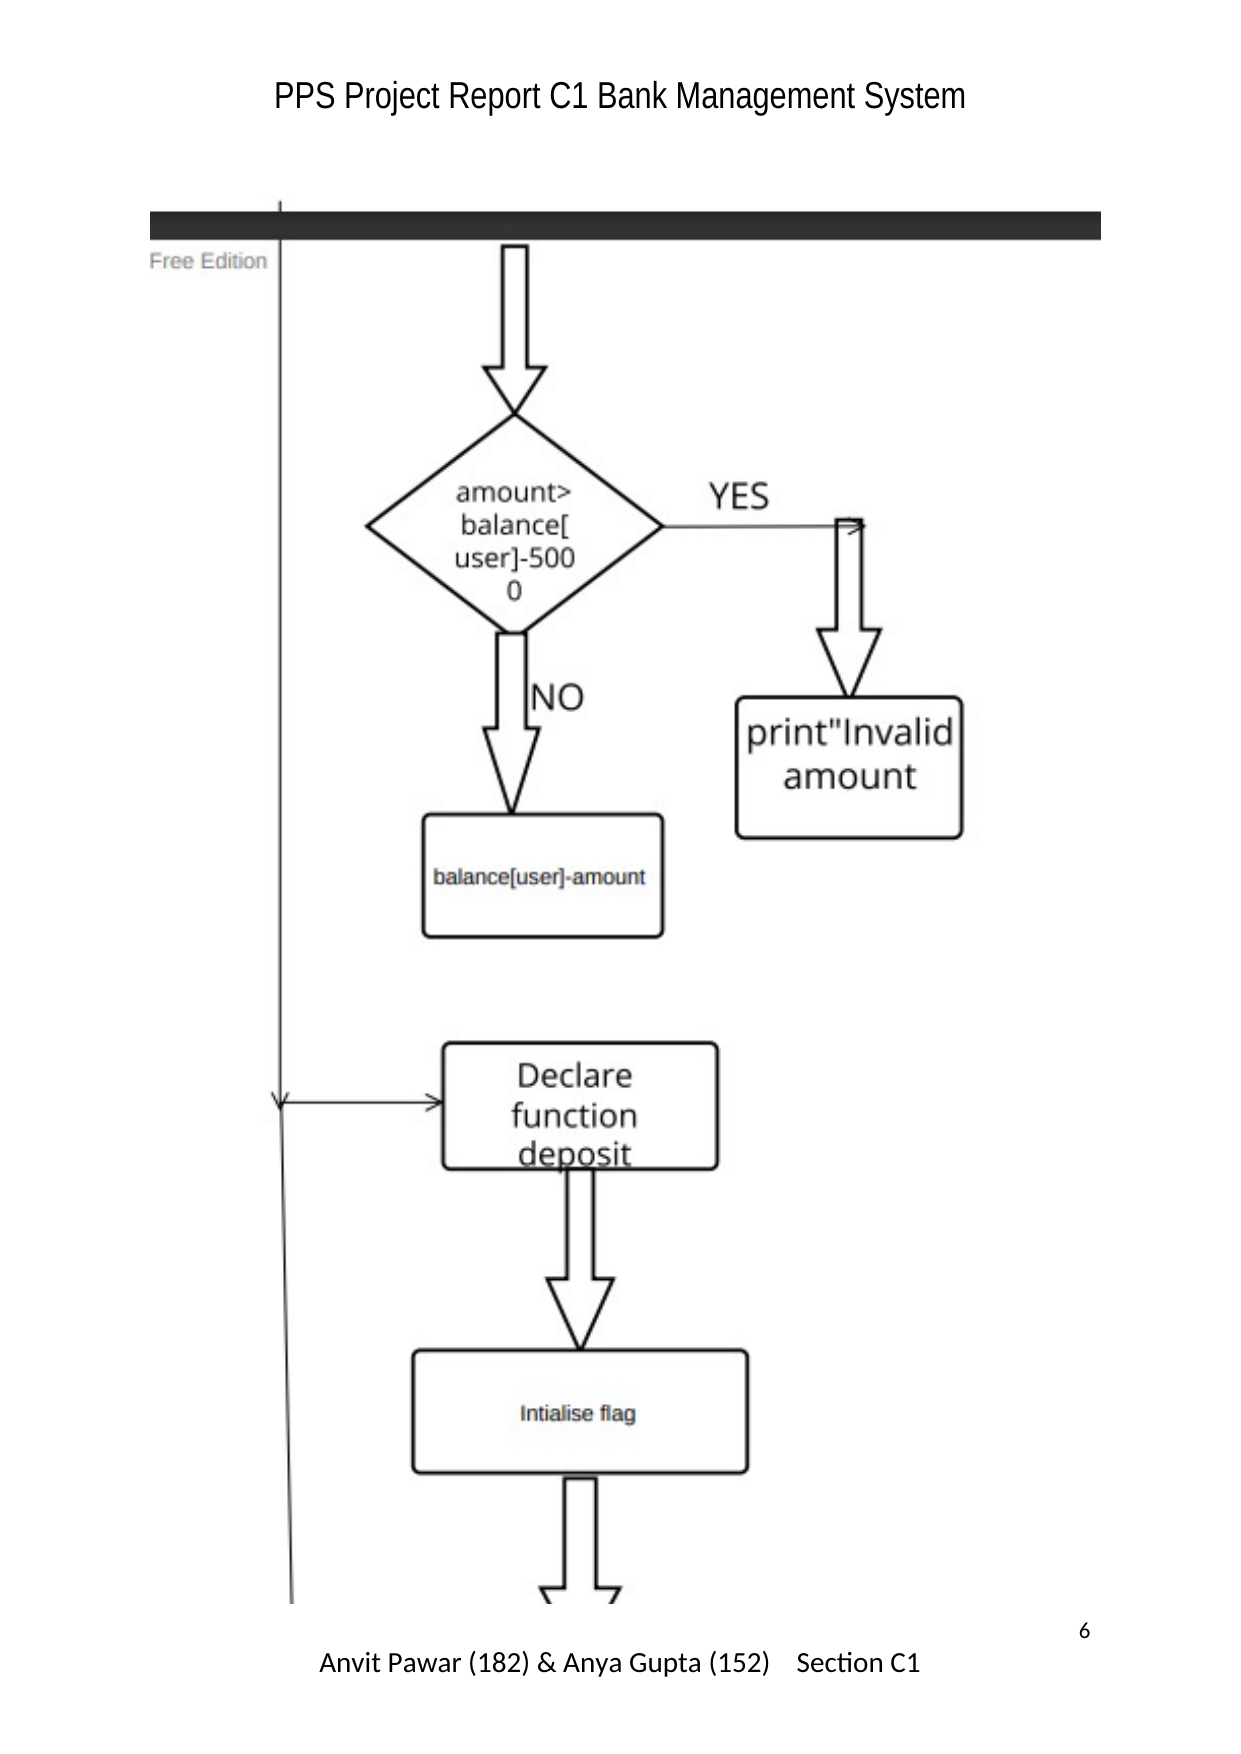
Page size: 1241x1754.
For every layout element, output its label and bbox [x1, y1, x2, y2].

picture [150, 150, 1101, 1604]
